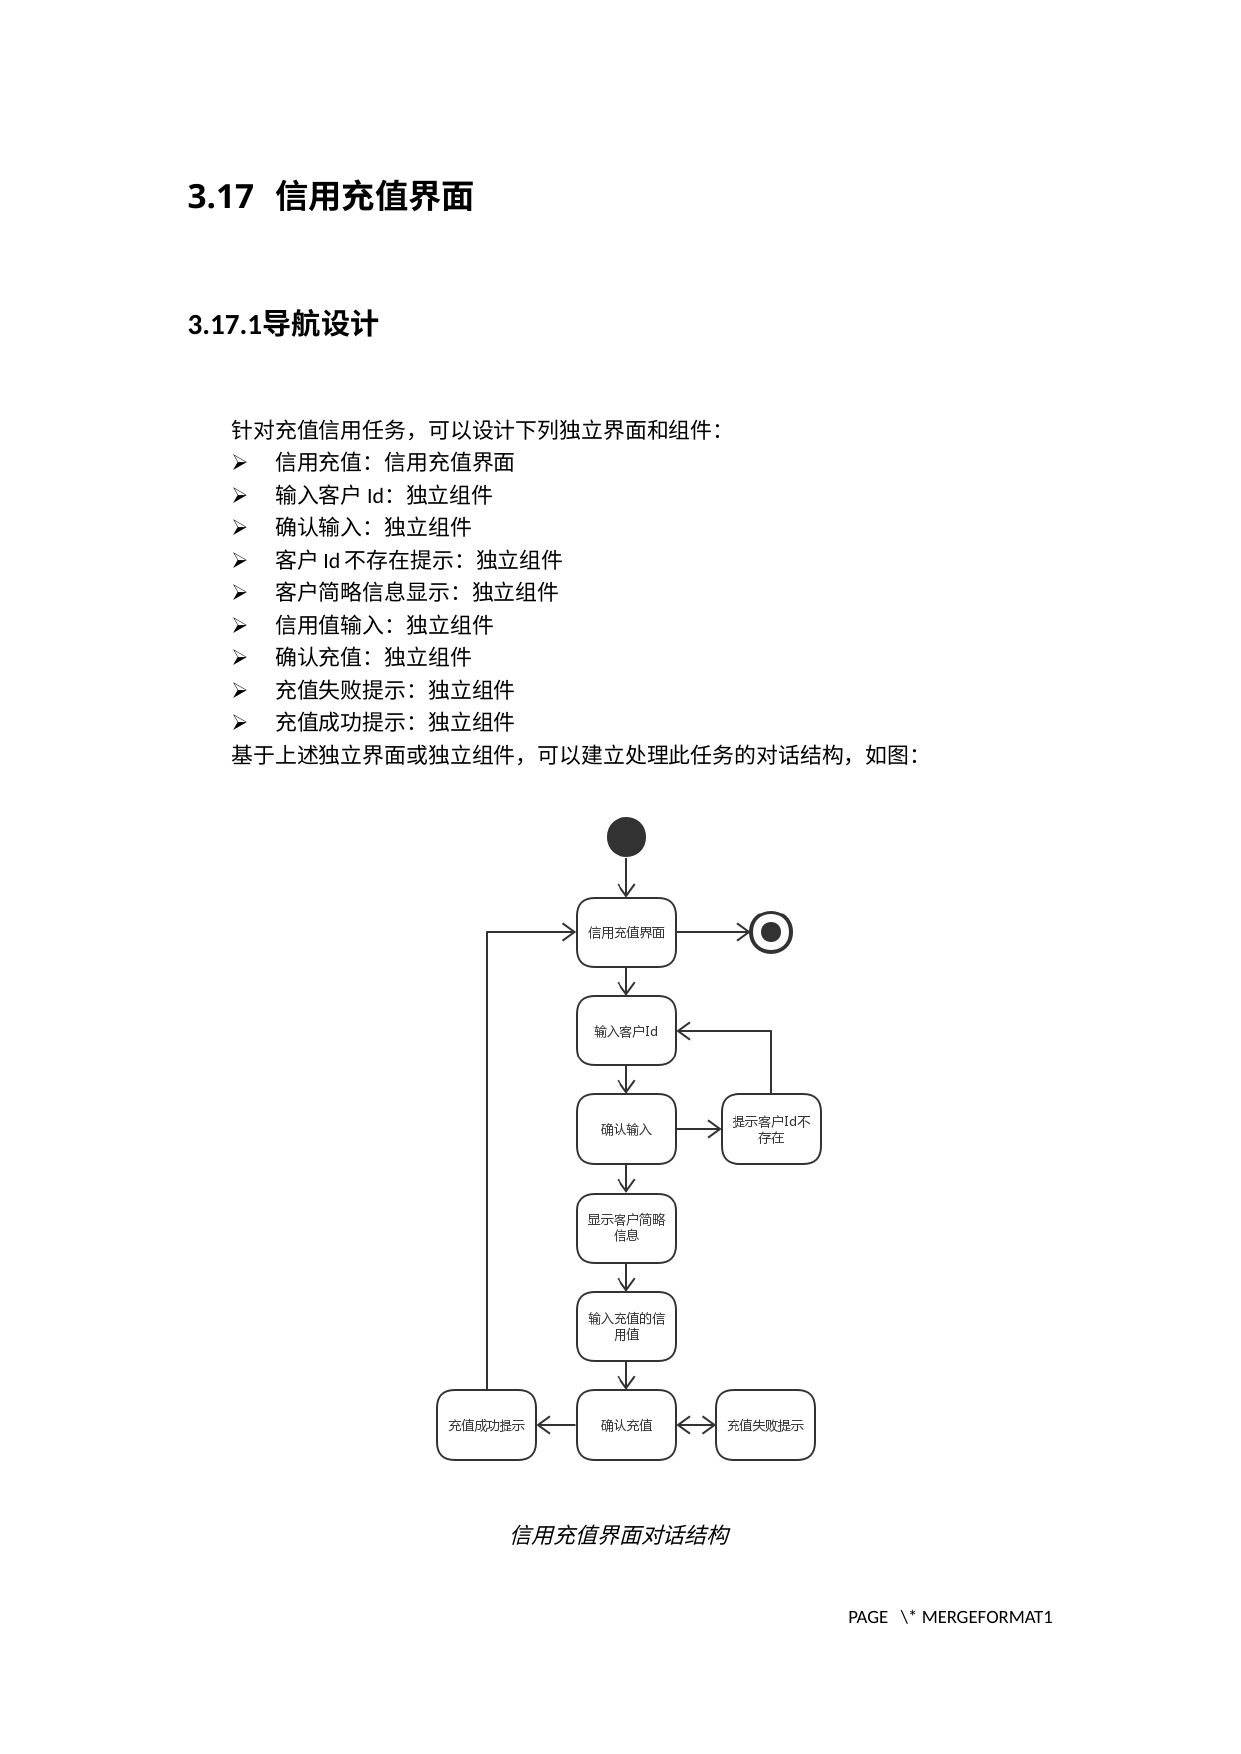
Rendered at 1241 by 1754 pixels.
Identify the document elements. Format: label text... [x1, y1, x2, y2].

list 信用值输入：独立组件 [231, 607, 1053, 640]
list 确认充值：独立组件 [231, 640, 1053, 672]
list 输入客户Id：独立组件 [231, 477, 1053, 510]
subtitle 信用充值界面 [187, 162, 1053, 227]
text 基于上述独立界面或独立组件，可以建立处理此任务的对话结构，如图： [231, 737, 1053, 770]
subtitle 导航设计 [187, 289, 1053, 354]
list 充值成功提示：独立组件 [231, 705, 1053, 737]
picture [389, 769, 851, 1491]
text 针对充值信用任务，可以设计下列独立界面和组件： [187, 412, 1053, 445]
list 充值失败提示：独立组件 [231, 672, 1053, 705]
list 客户简略信息显示：独立组件 [231, 575, 1053, 607]
list 客户Id不存在提示：独立组件 [231, 542, 1053, 575]
text 信用充值界面对话结构 [187, 1517, 1053, 1550]
list 确认输入：独立组件 [231, 510, 1053, 542]
list 信用充值：信用充值界面 [231, 445, 1053, 477]
